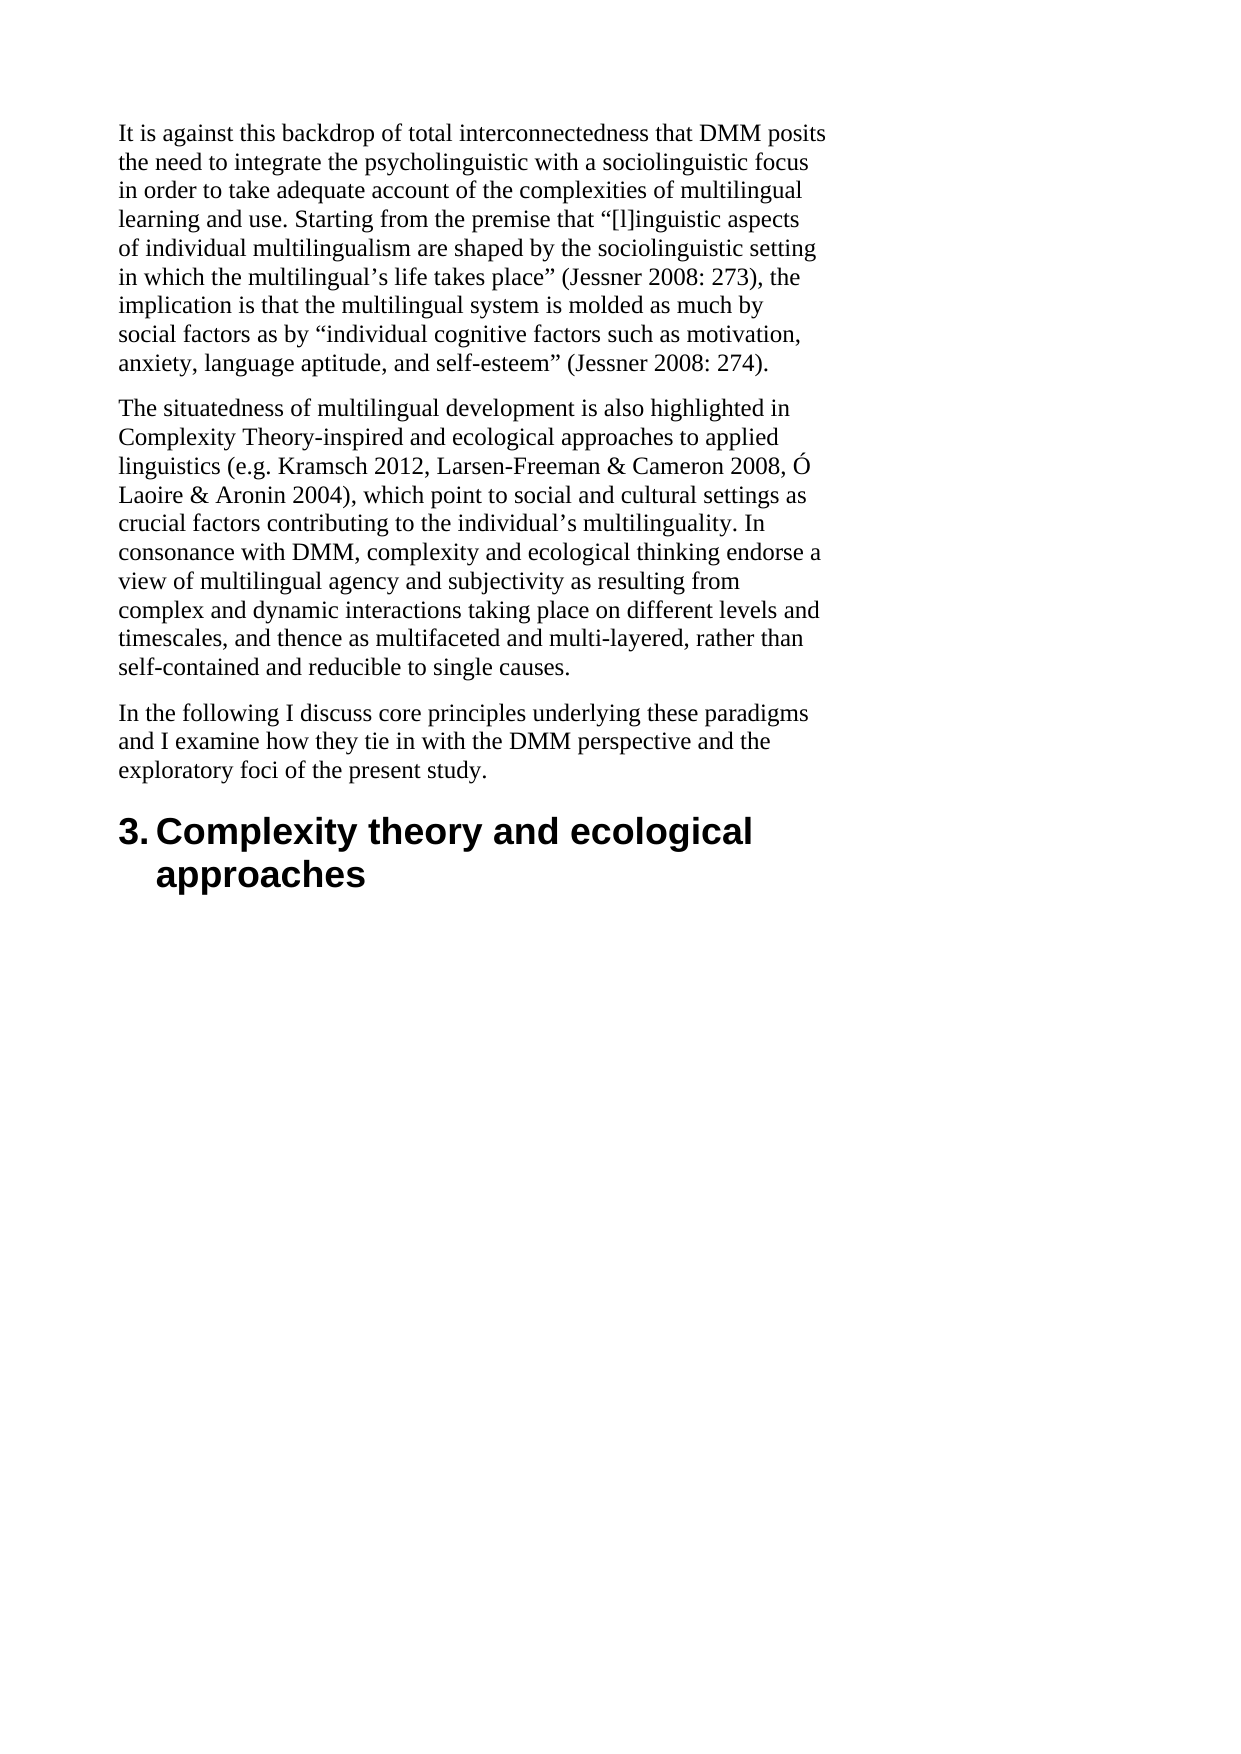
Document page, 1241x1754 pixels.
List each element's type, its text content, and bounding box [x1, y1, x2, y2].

text In the following I discuss core principles underlying these paradigms and I examine how they tie in with the DMM perspective and the exploratory foci of the present study. [118, 698, 827, 784]
text The situatedness of multilingual development is also highlighted in Complexity Theory-inspired and ecological approaches to applied linguistics (e.g. Kramsch 2012, Larsen-Freeman & Cameron 2008, Ó Laoire & Aronin 2004), which point to social and cultural settings as crucial factors contributing to the individual’s multilinguality. In consonance with DMM, complexity and ecological thinking endorse a view of multilingual agency and subjectivity as resulting from complex and dynamic interactions taking place on different levels and timescales, and thence as multifaceted and multi-layered, rather than self-contained and reducible to single causes. [118, 393, 827, 681]
text It is against this backdrop of total interconnectedness that DMM posits the need to integrate the psycholinguistic with a sociolinguistic focus in order to take adequate account of the complexities of multilingual learning and use. Starting from the premise that “[l]inguistic aspects of individual multilingualism are shaped by the sociolinguistic setting in which the multilingual’s life takes place” (Jessner 2008: 273), the implication is that the multilingual system is molded as much by social factors as by “individual cognitive factors such as motivation, anxiety, language aptitude, and self-esteem” (Jessner 2008: 274). [118, 118, 827, 377]
text Complexity theory and ecological approaches [118, 809, 827, 895]
